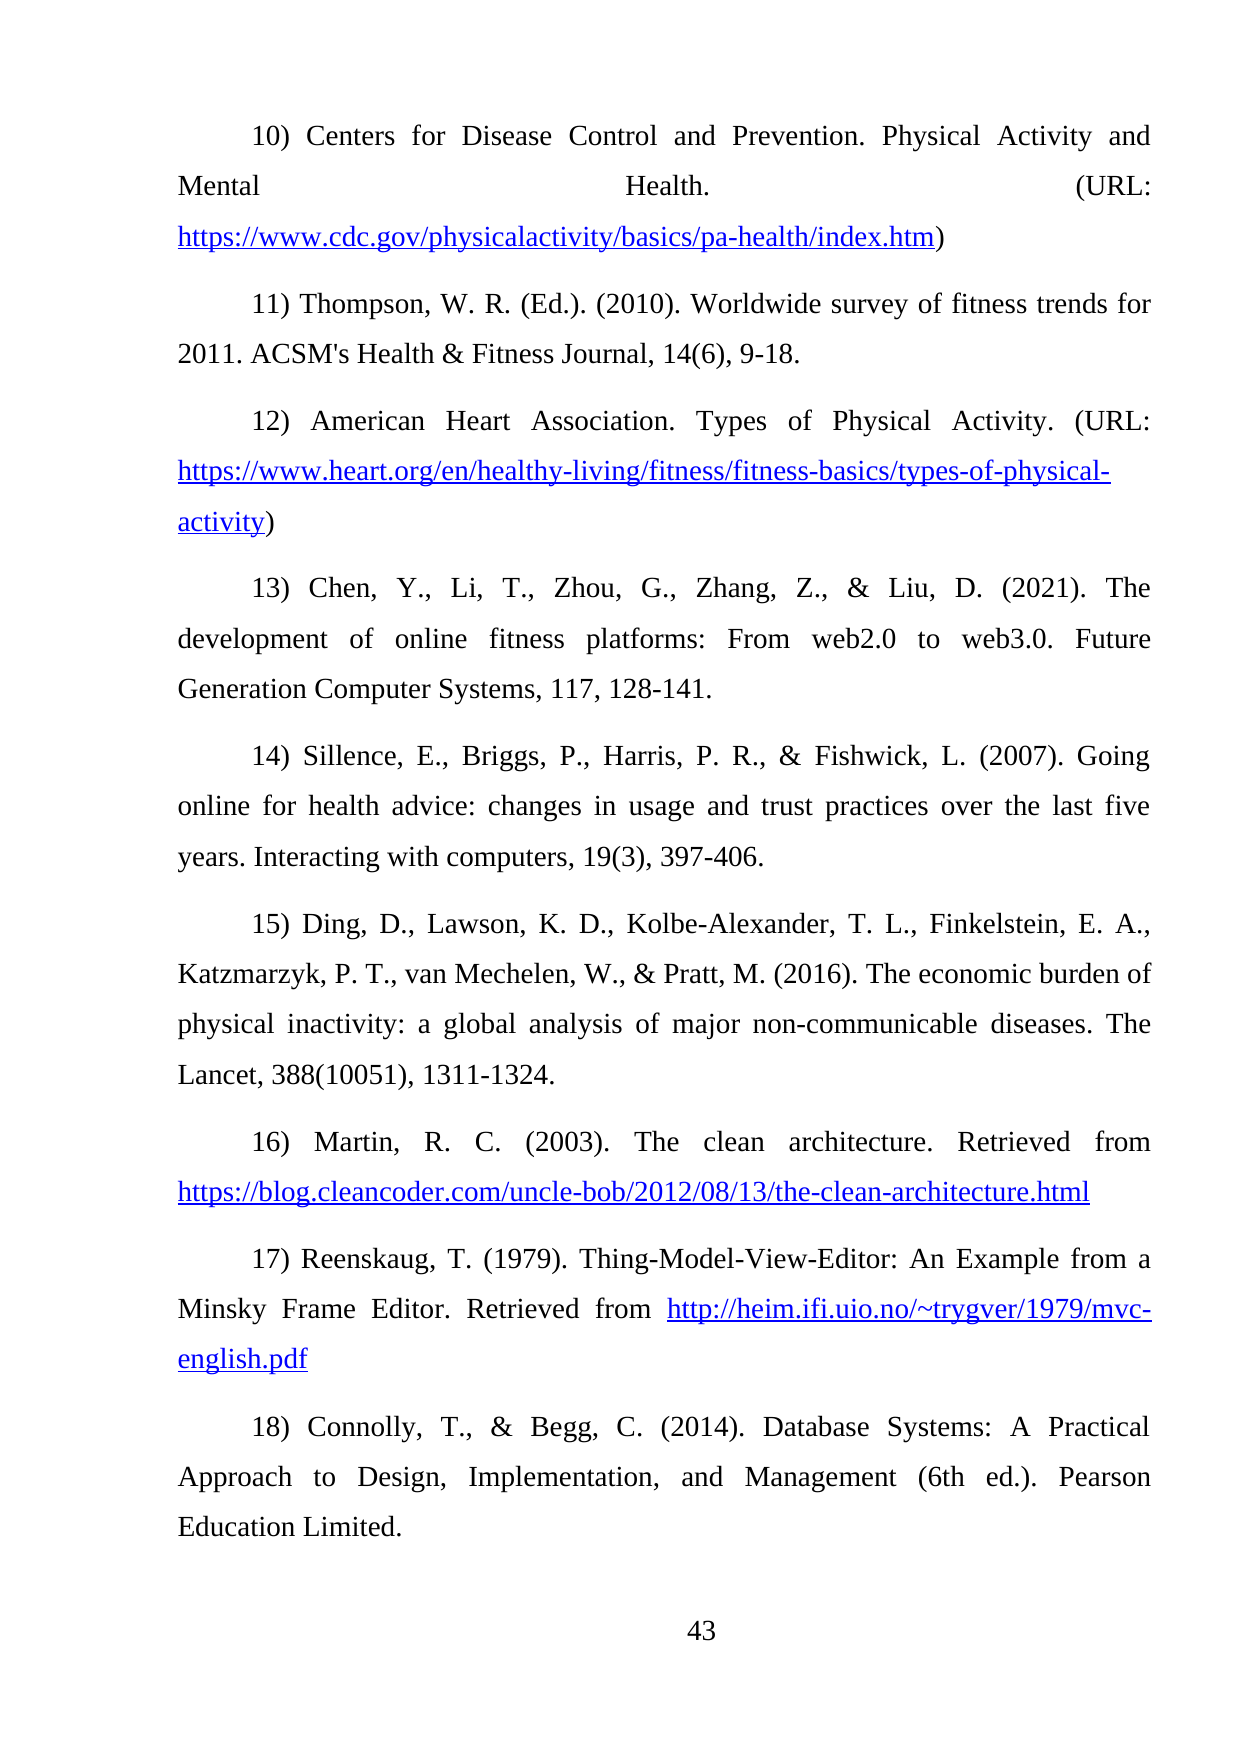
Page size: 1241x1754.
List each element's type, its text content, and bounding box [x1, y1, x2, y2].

text 13) Chen, Y., Li, T., Zhou, G., Zhang, Z., & Liu, D. (2021). The development of online fitness platforms: From web2.0 to web3.0. Future Generation Computer Systems, 117, 128-141. [177, 571, 1152, 705]
text 11) Thompson, W. R. (Ed.). (2010). Worldwide survey of fitness trends for 2011. ACSM's Health & Fitness Journal, 14(6), 9-18. [177, 286, 1152, 369]
text 12) American Heart Association. Types of Physical Activity. (URL: https://www.heart.org/en/healthy-living/fitness/fitness-basics/types-of-physical-activity) [177, 403, 1152, 537]
text 15) Ding, D., Lawson, K. D., Kolbe-Alexander, T. L., Finkelstein, E. A., Katzmarzyk, P. T., van Mechelen, W., & Pratt, M. (2016). The economic burden of physical inactivity: a global analysis of major non-communicable diseases. The Lancet, 388(10051), 1311-1324. [177, 906, 1152, 1090]
text 10) Centers for Disease Control and Prevention. Physical Activity and Mental Health. (URL: https://www.cdc.gov/physicalactivity/basics/pa-health/index.htm) [177, 118, 1152, 252]
text 17) Reenskaug, T. (1979). Thing-Model-View-Editor: An Example from a Minsky Frame Editor. Retrieved from http://heim.ifi.uio.no/~trygver/1979/mvc-english.pdf [177, 1241, 1152, 1375]
text 16) Martin, R. C. (2003). The clean architecture. Retrieved from https://blog.cleancoder.com/uncle-bob/2012/08/13/the-clean-architecture.html [177, 1124, 1152, 1208]
text 14) Sillence, E., Briggs, P., Harris, P. R., & Fishwick, L. (2007). Going online for health advice: changes in usage and trust practices over the last five years. Interacting with computers, 19(3), 397-406. [177, 738, 1152, 872]
text 18) Connolly, T., & Begg, C. (2014). Database Systems: A Practical Approach to Design, Implementation, and Management (6th ed.). Pearson Education Limited. [177, 1409, 1152, 1543]
